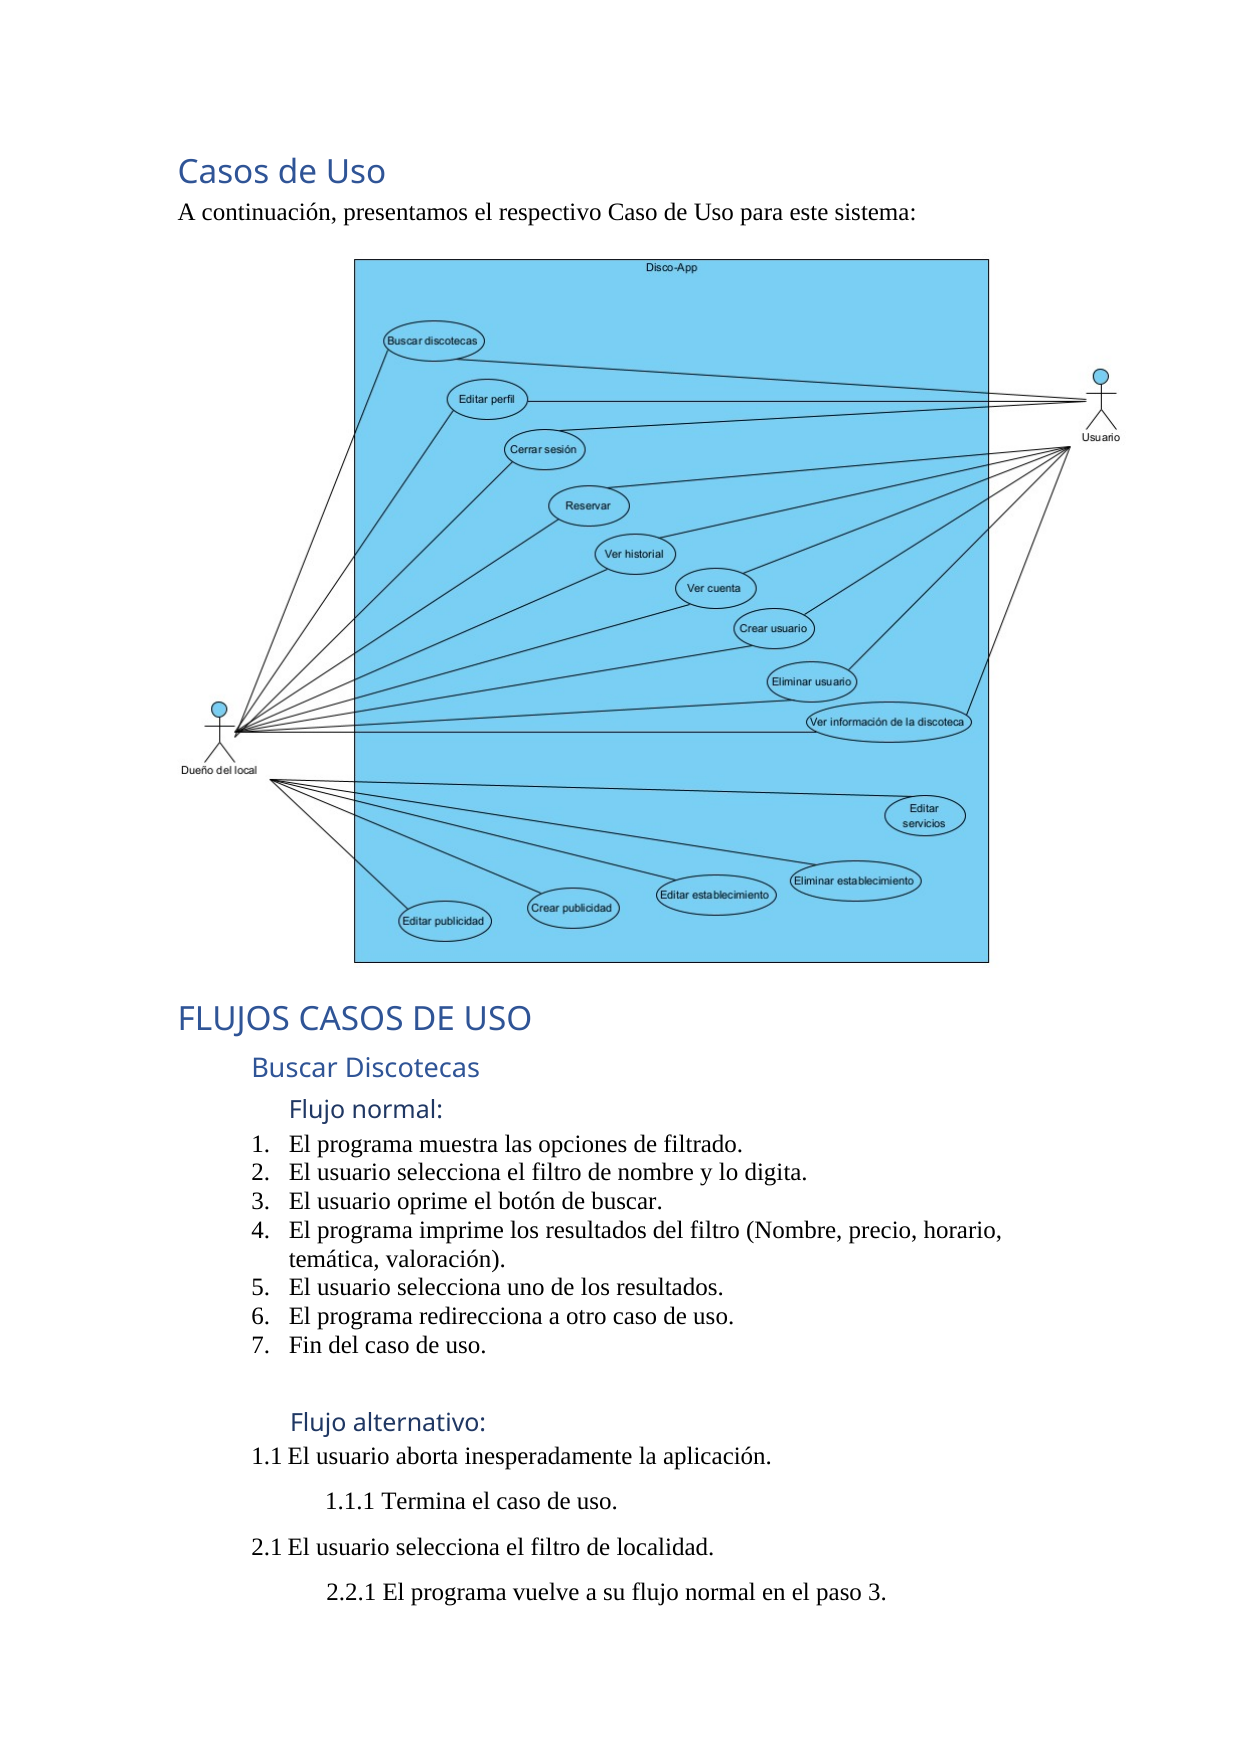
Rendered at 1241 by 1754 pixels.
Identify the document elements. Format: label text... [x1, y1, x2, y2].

list El usuario selecciona uno de los resultados. [251, 1272, 1063, 1301]
subtitle Flujo alternativo: [290, 1404, 1063, 1438]
list El programa muestra las opciones de filtrado. [251, 1129, 1063, 1157]
list El usuario oprime el botón de buscar. [251, 1186, 1063, 1215]
list Fin del caso de uso. [251, 1330, 1063, 1359]
list El programa imprime los resultados del filtro (Nombre, precio, horario, temática, valoración). [251, 1215, 1063, 1272]
subtitle Flujo normal: [288, 1092, 1063, 1126]
text 1.1 El usuario aborta inesperadamente la aplicación. [251, 1441, 1063, 1470]
subtitle Casos de Uso [177, 148, 1063, 193]
subtitle Buscar Discotecas [251, 1048, 1063, 1085]
text A continuación, presentamos el respectivo Caso de Uso para este sistema: [177, 197, 1063, 225]
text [326, 1577, 1063, 1606]
subtitle FLUJOS CASOS DE USO [177, 995, 1063, 1040]
text 2.1 El usuario selecciona el filtro de localidad. [251, 1532, 1063, 1561]
list El usuario selecciona el filtro de nombre y lo digita. [251, 1157, 1063, 1186]
picture [177, 244, 1126, 968]
text 1.1.1 Termina el caso de uso. [325, 1486, 1063, 1515]
list El programa redirecciona a otro caso de uso. [251, 1301, 1063, 1330]
